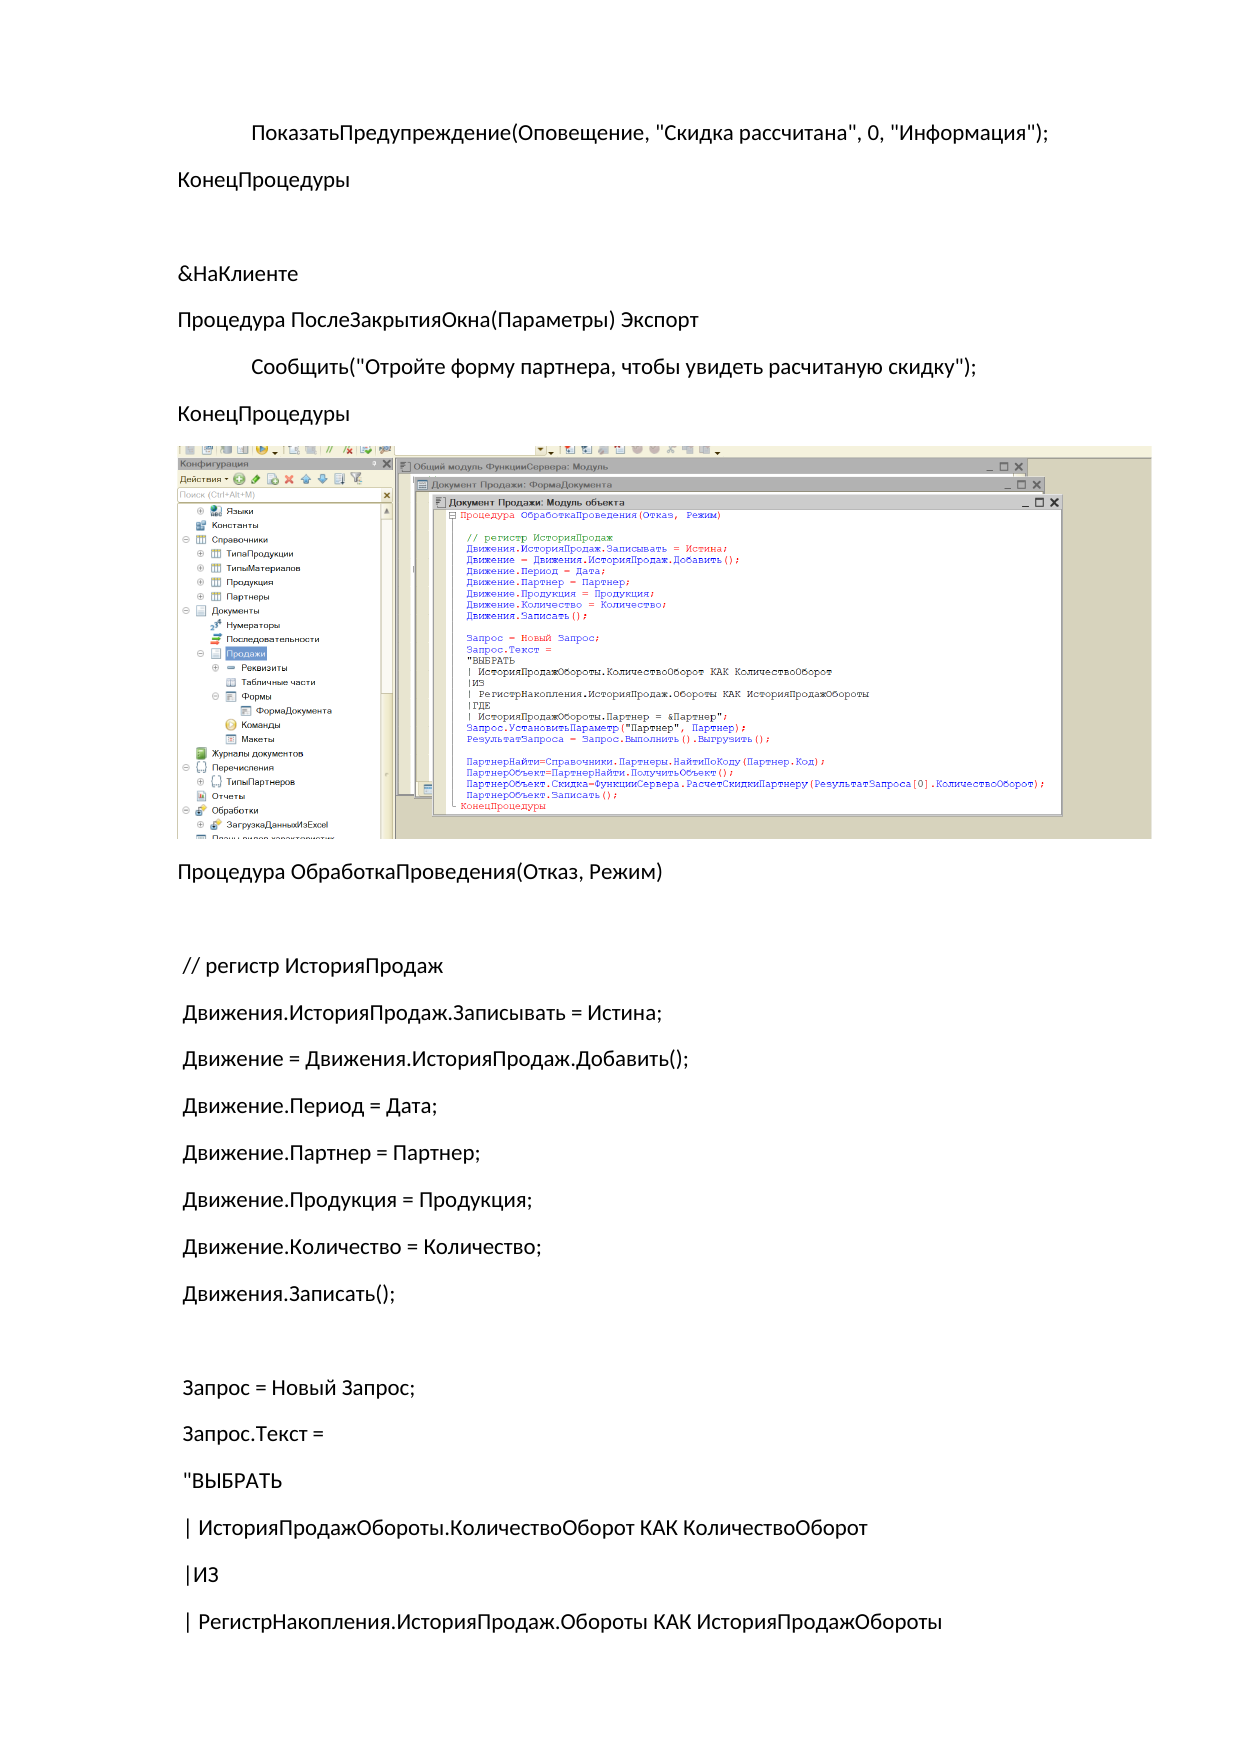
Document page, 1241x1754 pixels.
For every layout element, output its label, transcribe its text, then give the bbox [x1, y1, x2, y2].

text Движение = Движения.ИсторияПродаж.Добавить(); [177, 1044, 1152, 1073]
text КонецПроцедуры [177, 399, 1152, 427]
text Процедура ПослеЗакрытияОкна(Параметры) Экспорт [177, 306, 1152, 334]
text Запрос.Текст = [177, 1419, 1152, 1448]
text КонецПроцедуры [177, 165, 1152, 193]
text "ВЫБРАТЬ [177, 1466, 1152, 1494]
text &НаКлиенте [177, 259, 1152, 287]
text Движения.Записать(); [177, 1279, 1152, 1307]
text // регистр ИсторияПродаж [177, 951, 1152, 979]
text Движение.Партнер = Партнер; [177, 1138, 1152, 1166]
text Движения.ИсторияПродаж.Записывать = Истина; [177, 998, 1152, 1026]
text Запрос = Новый Запрос; [177, 1373, 1152, 1401]
text Движение.Количество = Количество; [177, 1232, 1152, 1260]
picture [177, 446, 1152, 839]
text Движение.Период = Дата; [177, 1091, 1152, 1119]
text ПоказатьПредупреждение(Оповещение, "Скидка рассчитана", 0, "Информация"); [177, 118, 1152, 146]
text Движение.Продукция = Продукция; [177, 1185, 1152, 1213]
text | РегистрНакопления.ИсторияПродаж.Обороты КАК ИсторияПродажОбороты [177, 1607, 1152, 1635]
text Процедура ОбработкаПроведения(Отказ, Режим) [177, 857, 1152, 885]
text Сообщить("Отройте форму партнера, чтобы увидеть расчитаную скидку"); [177, 352, 1152, 381]
text | ИсторияПродажОбороты.КоличествоОборот КАК КоличествоОборот [177, 1513, 1152, 1541]
text |ИЗ [177, 1560, 1152, 1588]
